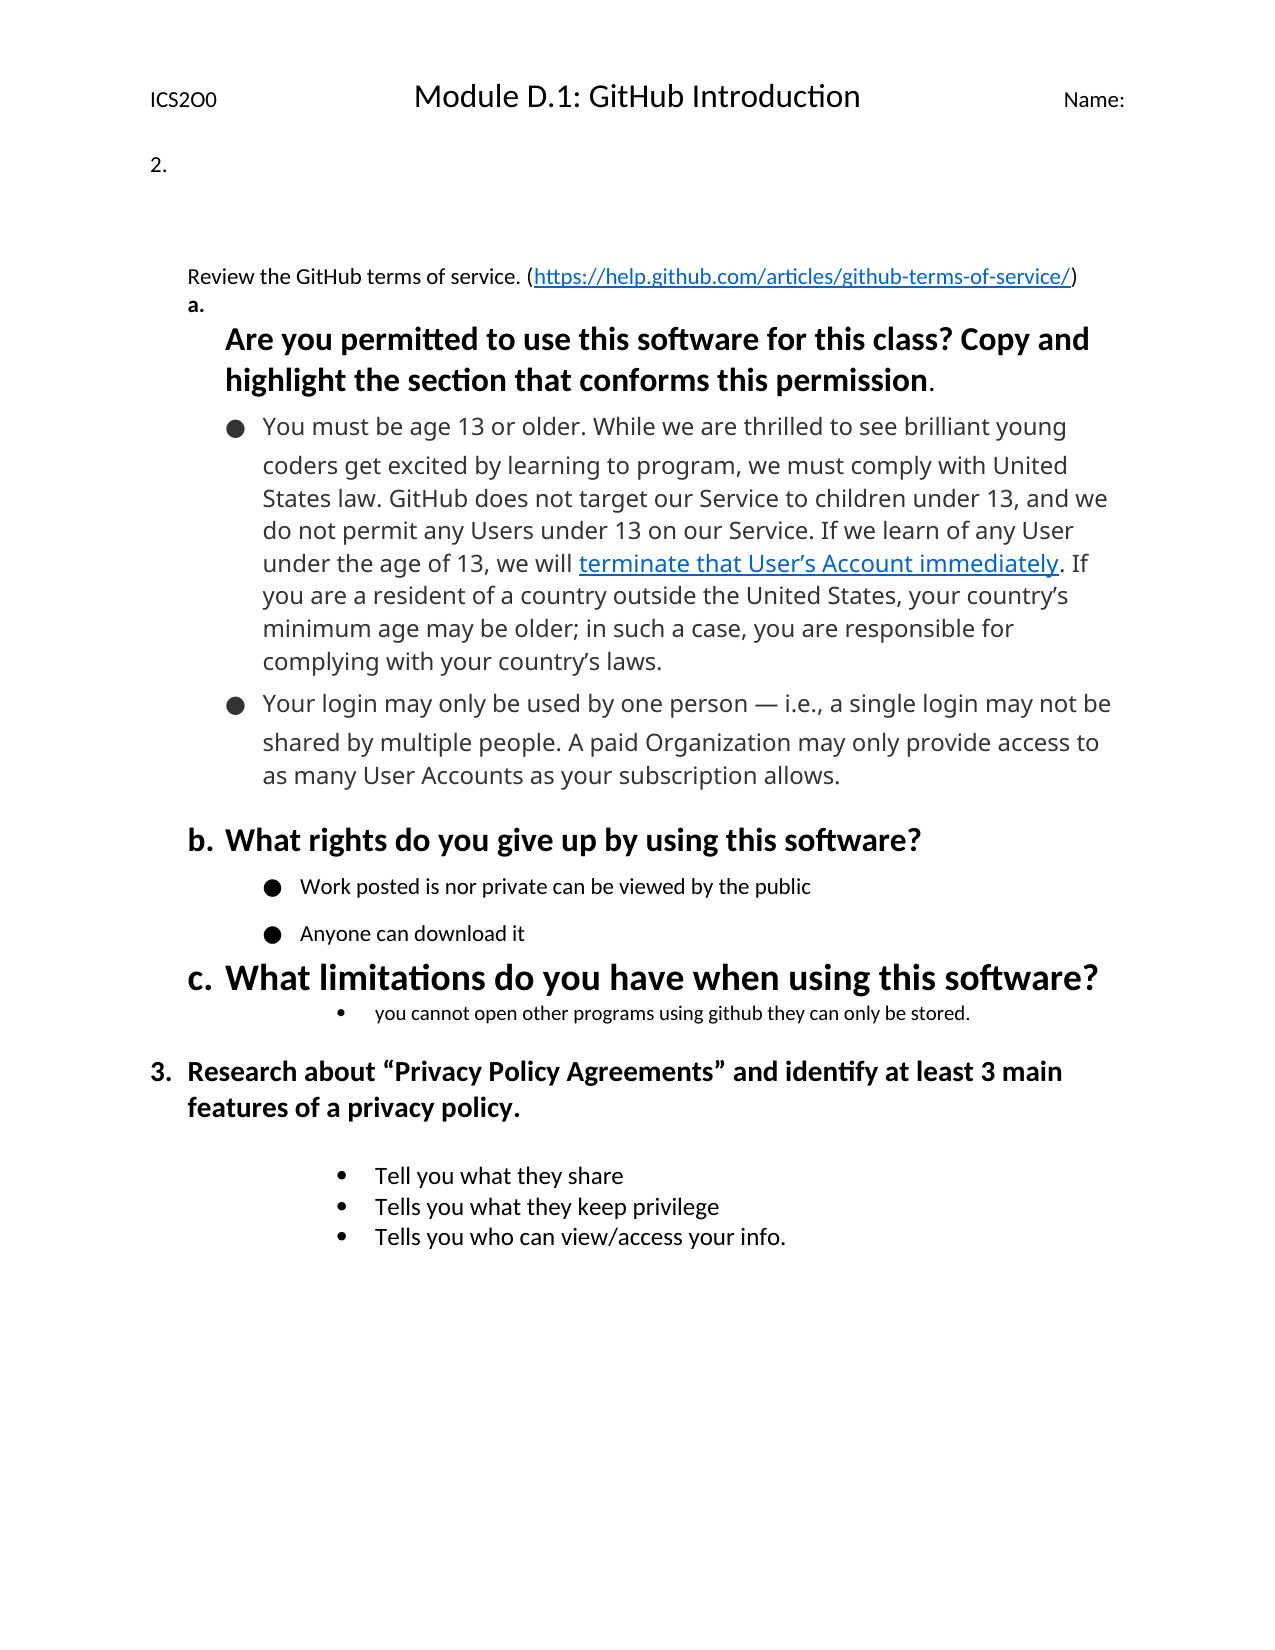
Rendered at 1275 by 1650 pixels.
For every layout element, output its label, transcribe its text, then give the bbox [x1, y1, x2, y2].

list Research about “Privacy Policy Agreements” and identify at least 3 main features of a privacy policy. [150, 1053, 1125, 1124]
list Work posted is nor private can be viewed by the public [262, 860, 1125, 907]
list Tell you what they share [337, 1160, 1125, 1191]
list Are you permitted to use this software for this class? Copy and highlight the section that conforms this permission. [187, 290, 1125, 399]
list Tells you who can view/access your info. [337, 1221, 1125, 1252]
list What limitations do you have when using this software? [187, 954, 1125, 1000]
list You must be age 13 or older. While we are thrilled to see brilliant young coders get excited by learning to program, we must comply with United States law. GitHub does not target our Service to children under 13, and we do not permit any Users under 13 on our Service. If we learn of any User under the age of 13, we will terminate that User’s Account immediately. If you are a resident of a country outside the United States, your country’s minimum age may be older; in such a case, you are responsible for complying with your country’s laws. [225, 399, 1125, 677]
list What rights do you give up by using this software? [187, 819, 1125, 860]
list Your login may only be used by one person — i.e., a single login may not be shared by multiple people. A paid Organization may only provide access to as many User Accounts as your subscription allows. [225, 677, 1125, 791]
list Tells you what they keep privilege [337, 1191, 1125, 1221]
list Anyone can download it [262, 907, 1125, 954]
list you cannot open other programs using github they can only be stored. [337, 1000, 1125, 1025]
text Review the GitHub terms of service. (https://help.github.com/articles/github-terms-of-service/) [187, 262, 1125, 290]
